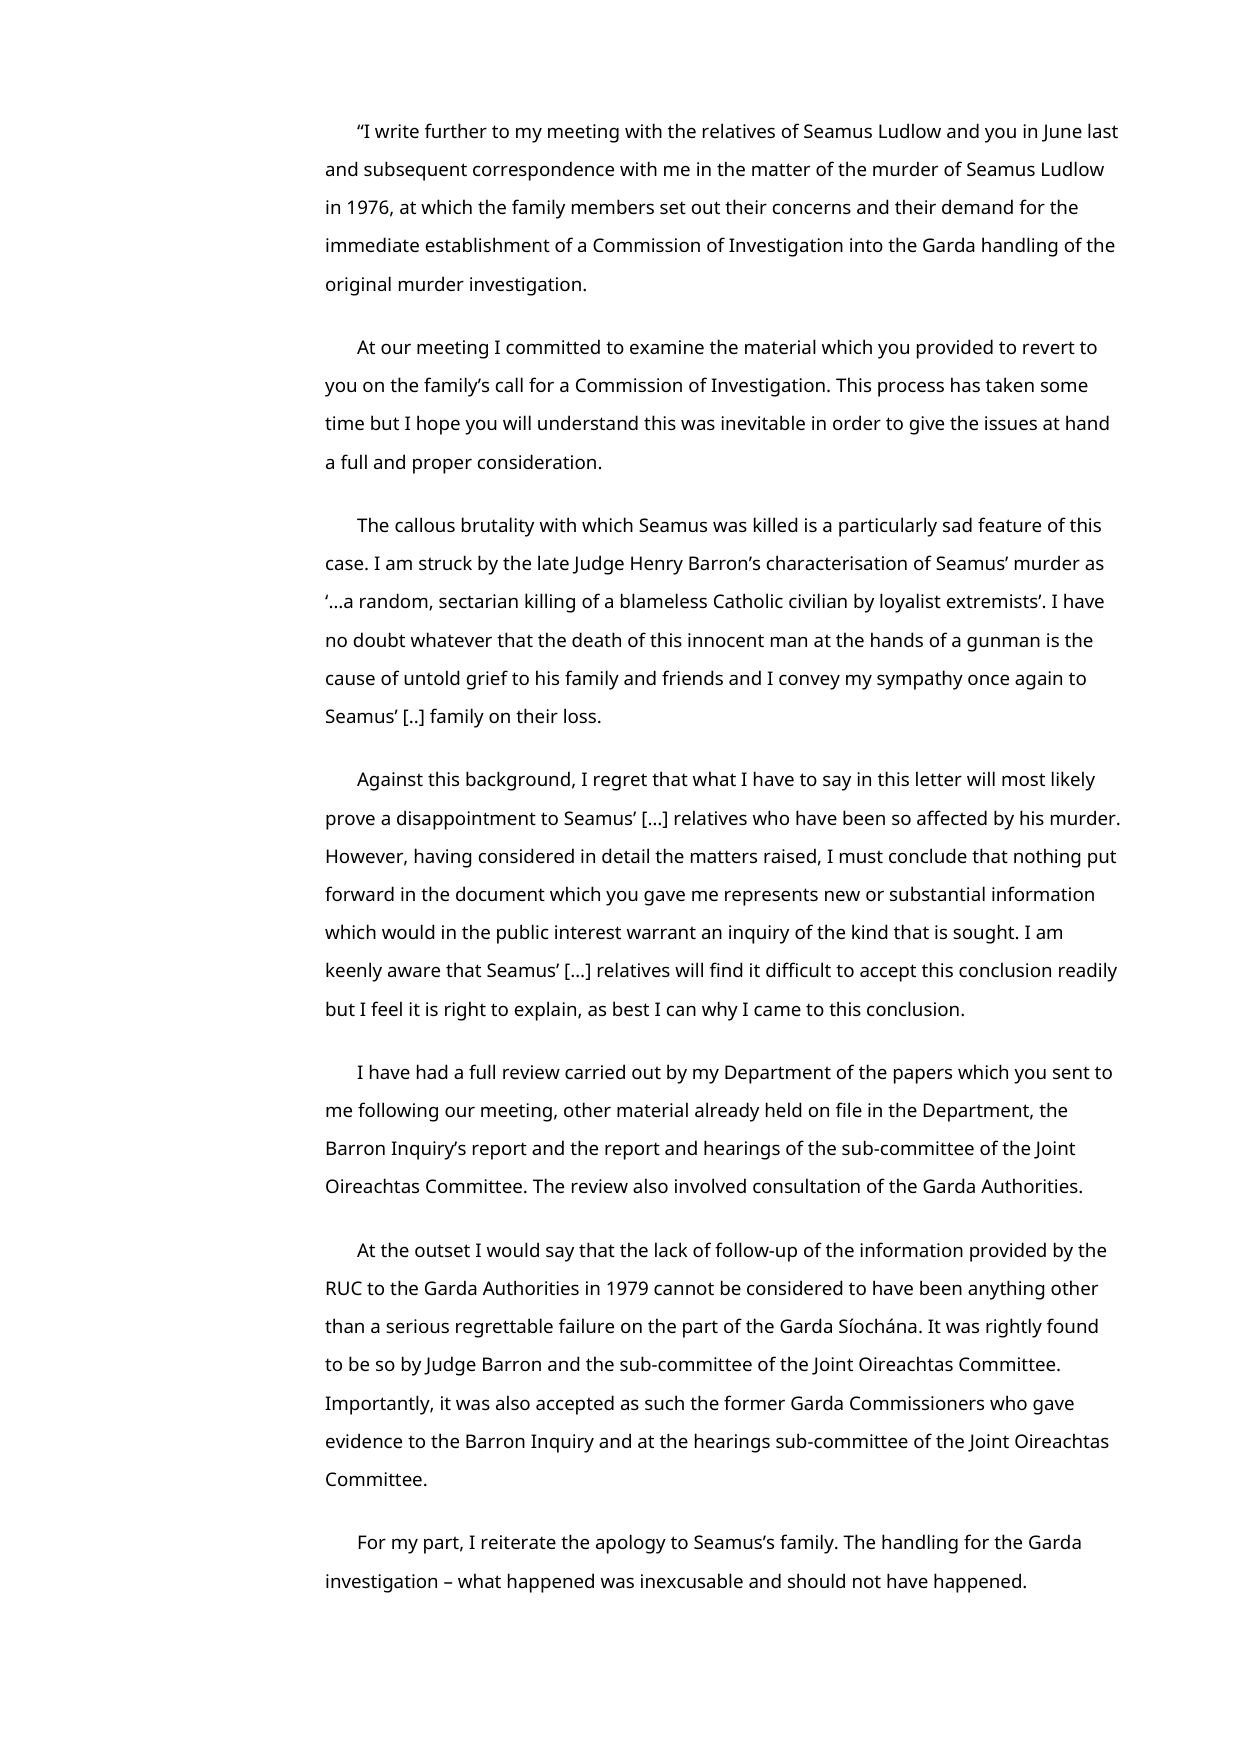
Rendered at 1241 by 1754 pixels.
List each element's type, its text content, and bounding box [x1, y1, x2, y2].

text For my part, I reiterate the apology to Seamus’s family. The handling for the Garda investigation – what happened was inexcusable and should not have happened. [266, 1530, 1122, 1593]
text I have had a full review carried out by my Department of the papers which you sent to me following our meeting, other material already held on file in the Department, the Barron Inquiry’s report and the report and hearings of the sub-committee of the Joint Oireachtas Committee. The review also involved consultation of the Garda Authorities. [266, 1059, 1122, 1199]
text At the outset I would say that the lack of follow-up of the information provided by the RUC to the Garda Authorities in 1979 cannot be considered to have been anything other than a serious regrettable failure on the part of the Garda Síochána. It was rightly found to be so by Judge Barron and the sub-committee of the Joint Oireachtas Committee. Importantly, it was also accepted as such the former Garda Commissioners who gave evidence to the Barron Inquiry and at the hearings sub-committee of the Joint Oireachtas Committee. [266, 1237, 1122, 1492]
text The callous brutality with which Seamus was killed is a particularly sad feature of this case. I am struck by the late Judge Henry Barron’s characterisation of Seamus’ murder as ‘…a random, sectarian killing of a blameless Catholic civilian by loyalist extremists’. I have no doubt whatever that the death of this innocent man at the hands of a gunman is the cause of untold grief to his family and friends and I convey my sympathy once again to Seamus’ [..] family on their loss. [266, 512, 1122, 729]
text “I write further to my meeting with the relatives of Seamus Ludlow and you in June last and subsequent correspondence with me in the matter of the murder of Seamus Ludlow in 1976, at which the family members set out their concerns and their demand for the immediate establishment of a Commission of Investigation into the Garda handling of the original murder investigation. [266, 118, 1122, 297]
text At our meeting I committed to examine the material which you provided to revert to you on the family’s call for a Commission of Investigation. This process has taken some time but I hope you will understand this was inevitable in order to give the issues at hand a full and proper consideration. [266, 334, 1122, 474]
text Against this background, I regret that what I have to say in this letter will most likely prove a disappointment to Seamus’ […] relatives who have been so affected by his murder. However, having considered in detail the matters raised, I must conclude that nothing put forward in the document which you gave me represents new or substantial information which would in the public interest warrant an inquiry of the kind that is sought. I am keenly aware that Seamus’ […] relatives will find it difficult to accept this conclusion readily but I feel it is right to explain, as best I can why I came to this conclusion. [266, 767, 1122, 1021]
